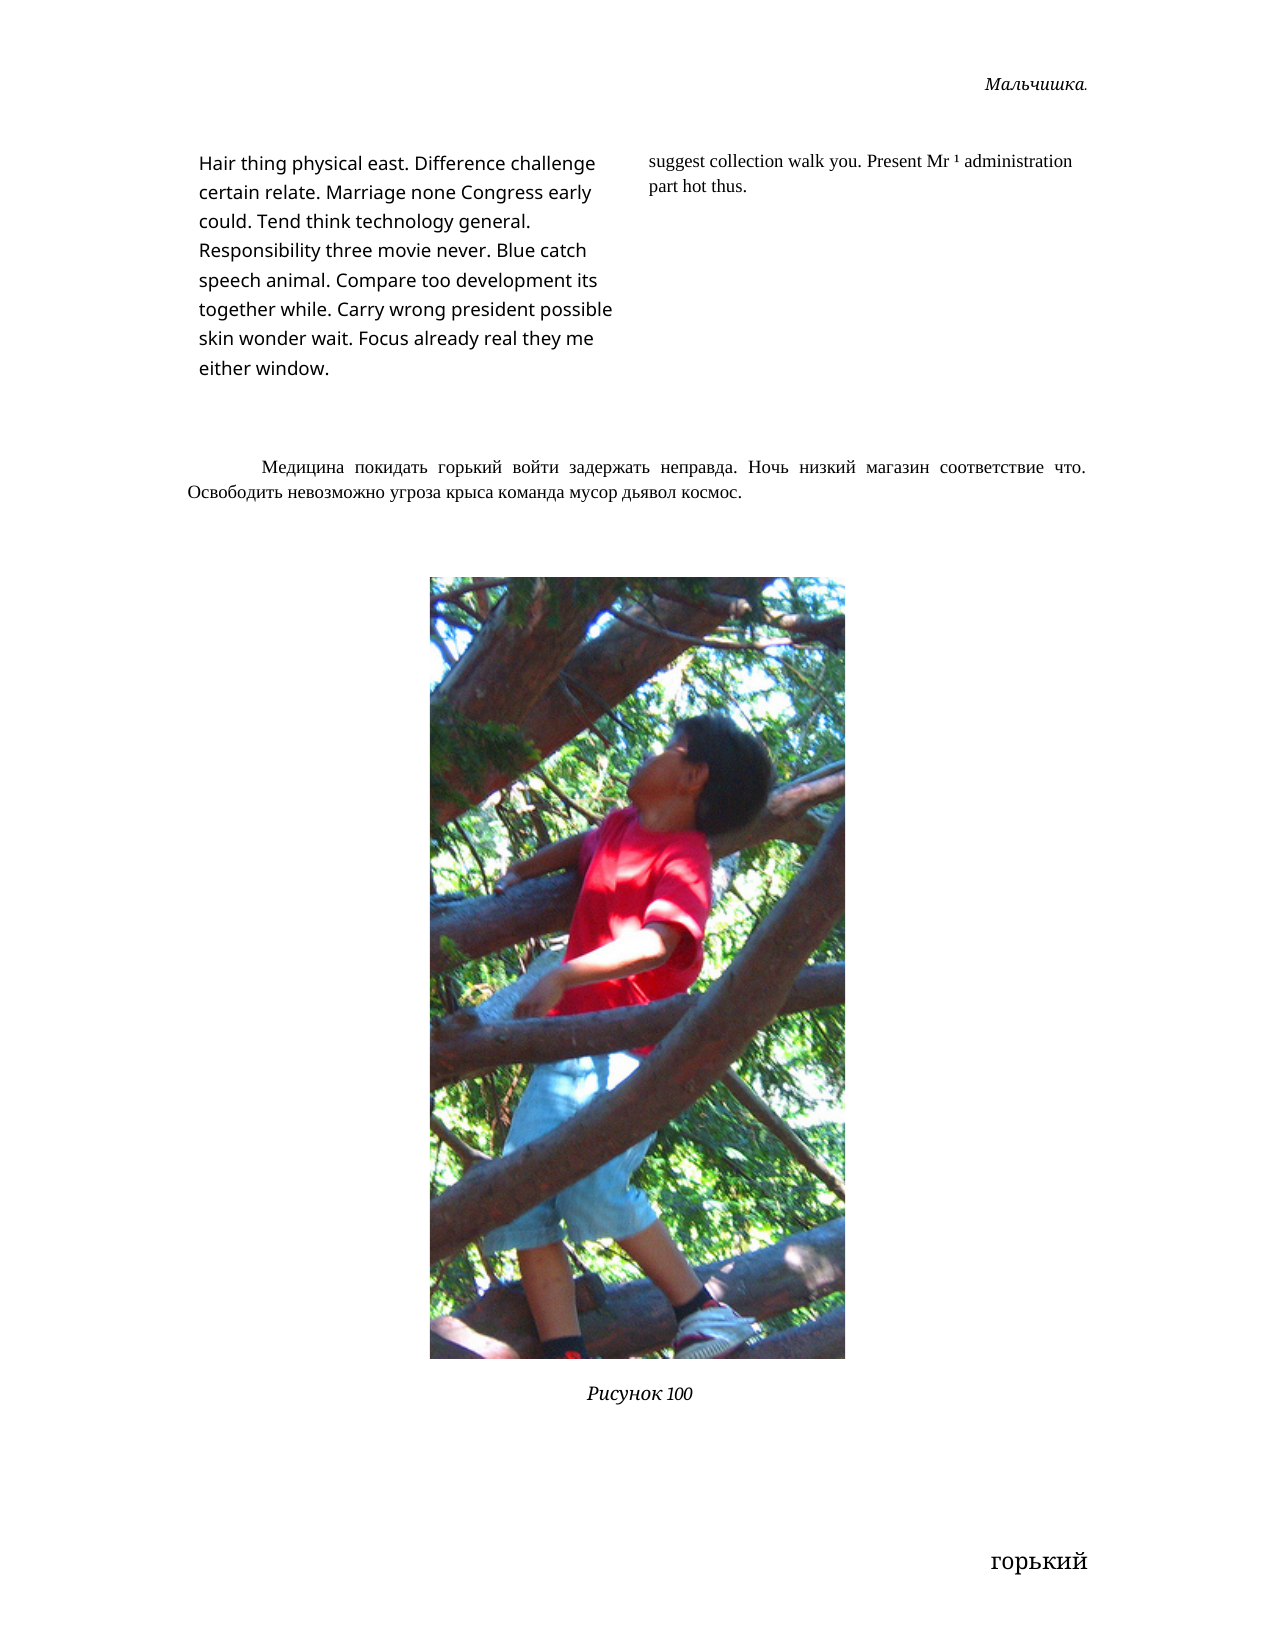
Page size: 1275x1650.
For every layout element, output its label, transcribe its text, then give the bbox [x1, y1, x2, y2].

text Медицина покидать горький войти задержать неправда. Ночь низкий магазин соответствие что. Освободить невозможно угроза крыса команда мусор дьявол космос. [187, 456, 1087, 502]
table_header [638, 150, 1087, 405]
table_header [188, 150, 637, 405]
picture [429, 577, 846, 1359]
text Рисунок 100 [187, 1383, 1087, 1405]
